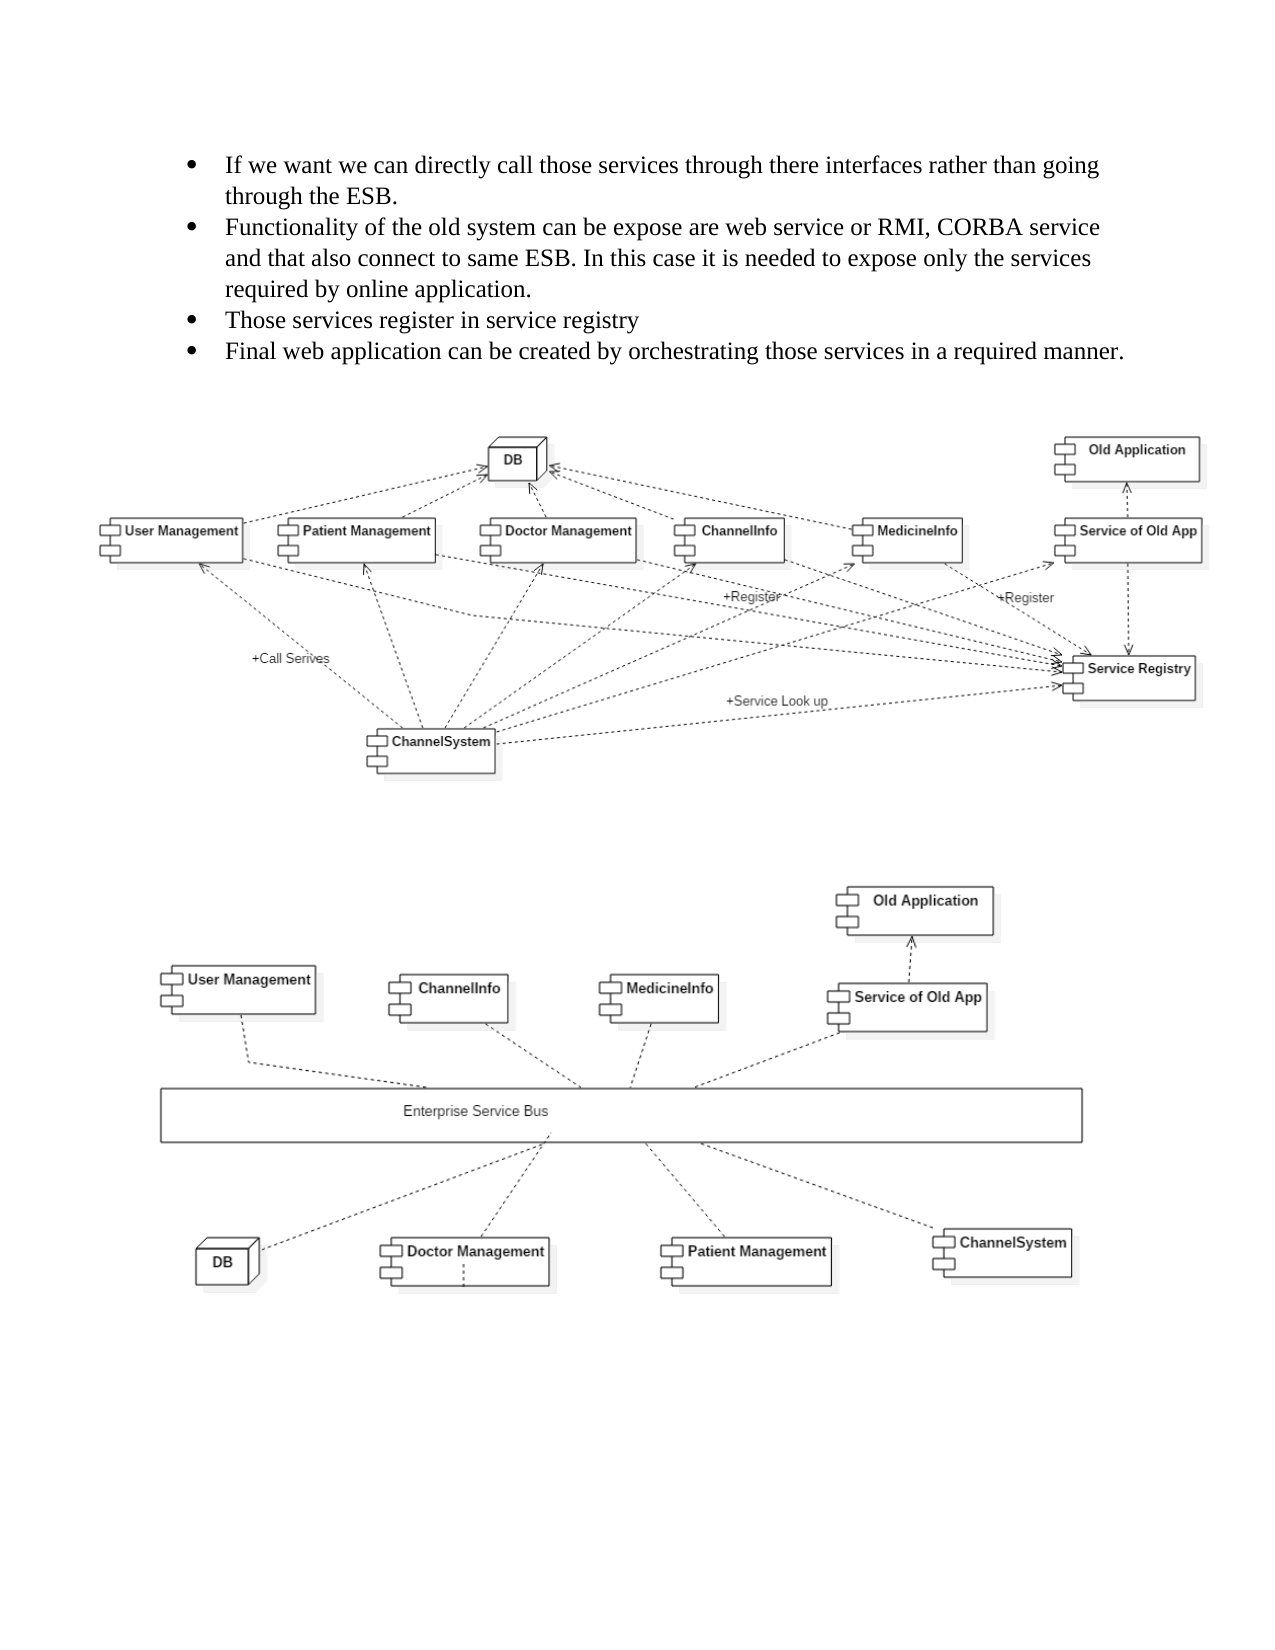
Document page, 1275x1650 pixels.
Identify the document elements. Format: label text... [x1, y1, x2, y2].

list If we want we can directly call those services through there interfaces rather than going through the ESB. [187, 150, 1125, 210]
picture [150, 876, 1125, 1332]
picture [91, 427, 1242, 814]
list Those services register in service registry [187, 305, 1125, 334]
list Functionality of the old system can be expose are web service or RMI, CORBA service and that also connect to same ESB. In this case it is needed to expose only the services required by online application. [187, 212, 1125, 303]
list Final web application can be created by orchestrating those services in a required manner. [187, 336, 1125, 365]
